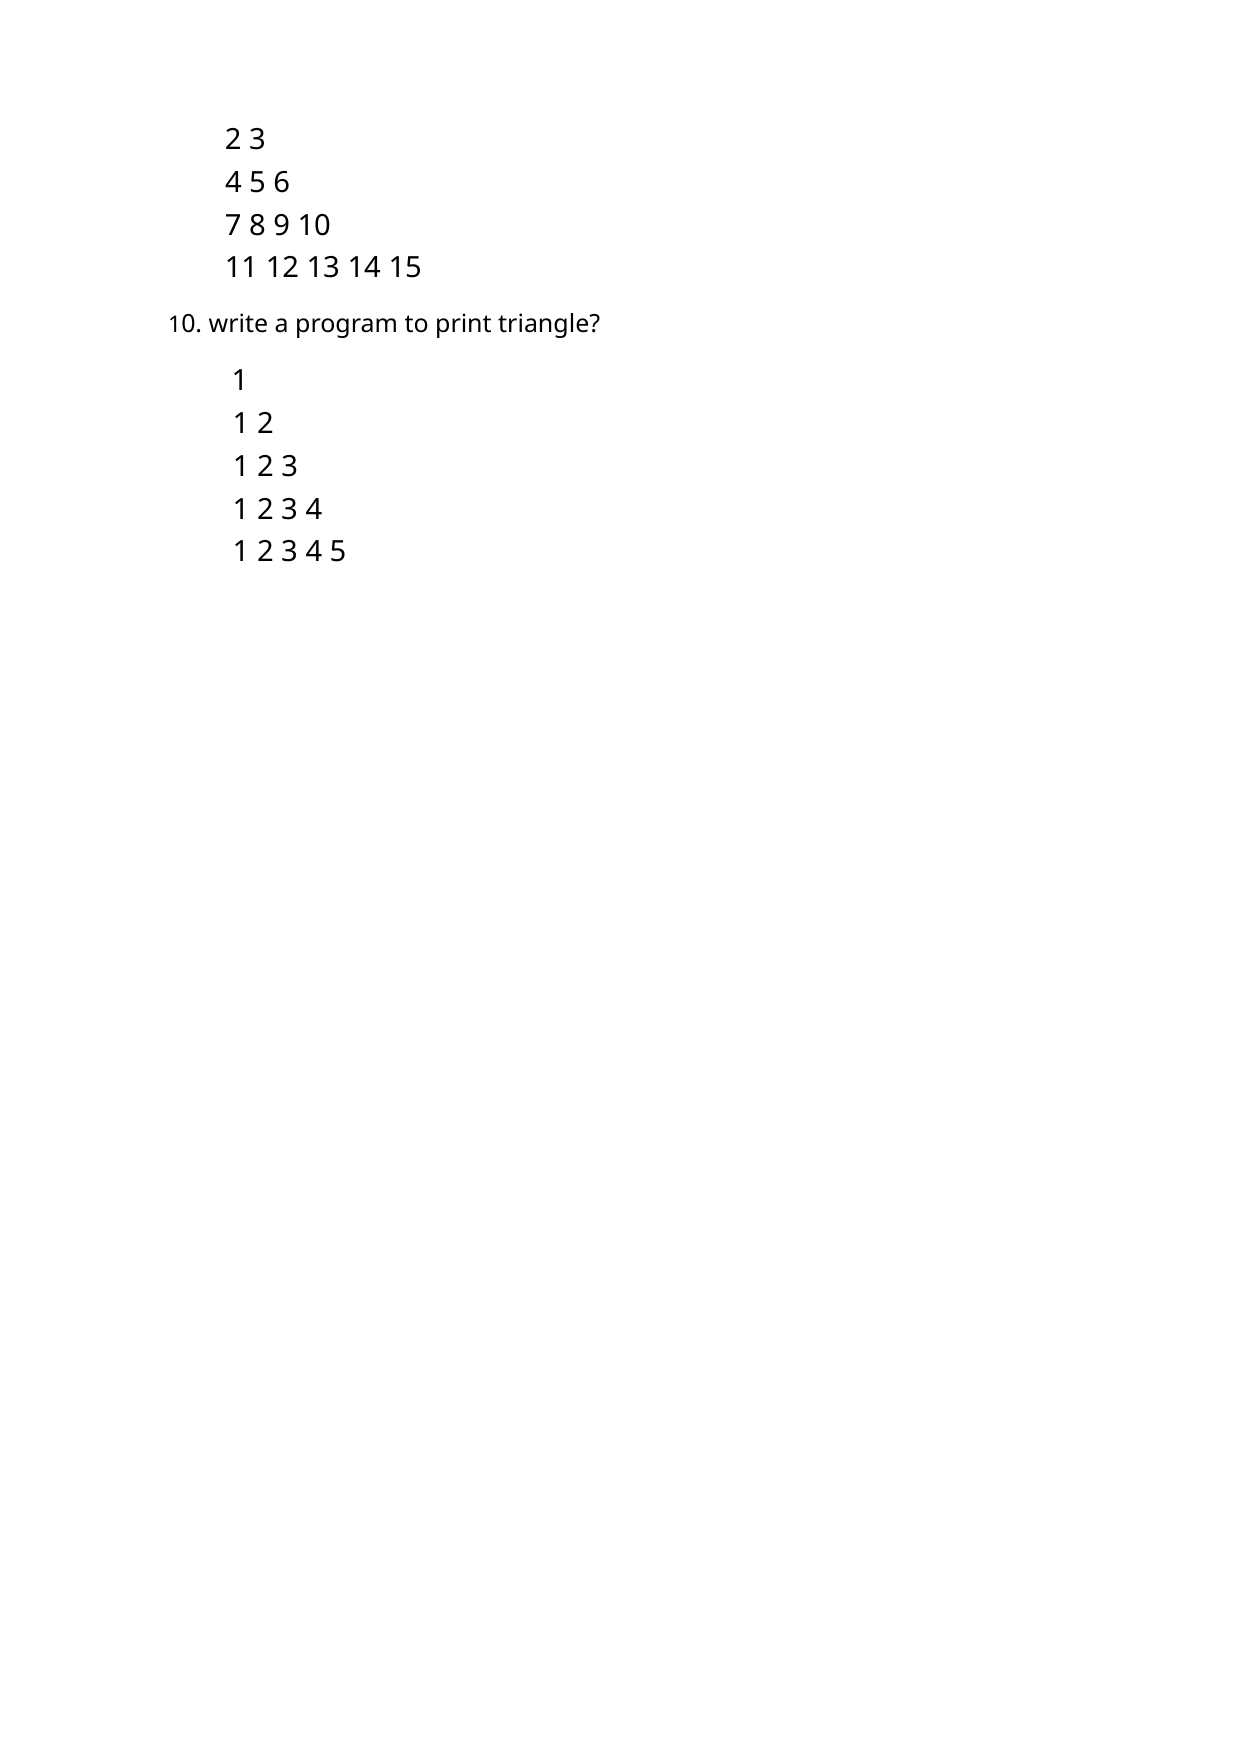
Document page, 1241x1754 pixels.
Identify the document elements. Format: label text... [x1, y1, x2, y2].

list 4 5 6 [217, 161, 1090, 201]
list 1 2 3 4 5 [225, 531, 1090, 570]
list 1 2 3 4 [225, 488, 1090, 528]
list 1 2 3 [225, 445, 1090, 485]
text 10. write a program to print triangle? [150, 306, 1090, 340]
list 7 8 9 10 [217, 204, 1090, 243]
list 1 [217, 359, 1090, 399]
list 1 2 [225, 402, 1090, 442]
list 2 3 [217, 118, 1090, 158]
list 11 12 13 14 15 [217, 247, 1090, 286]
